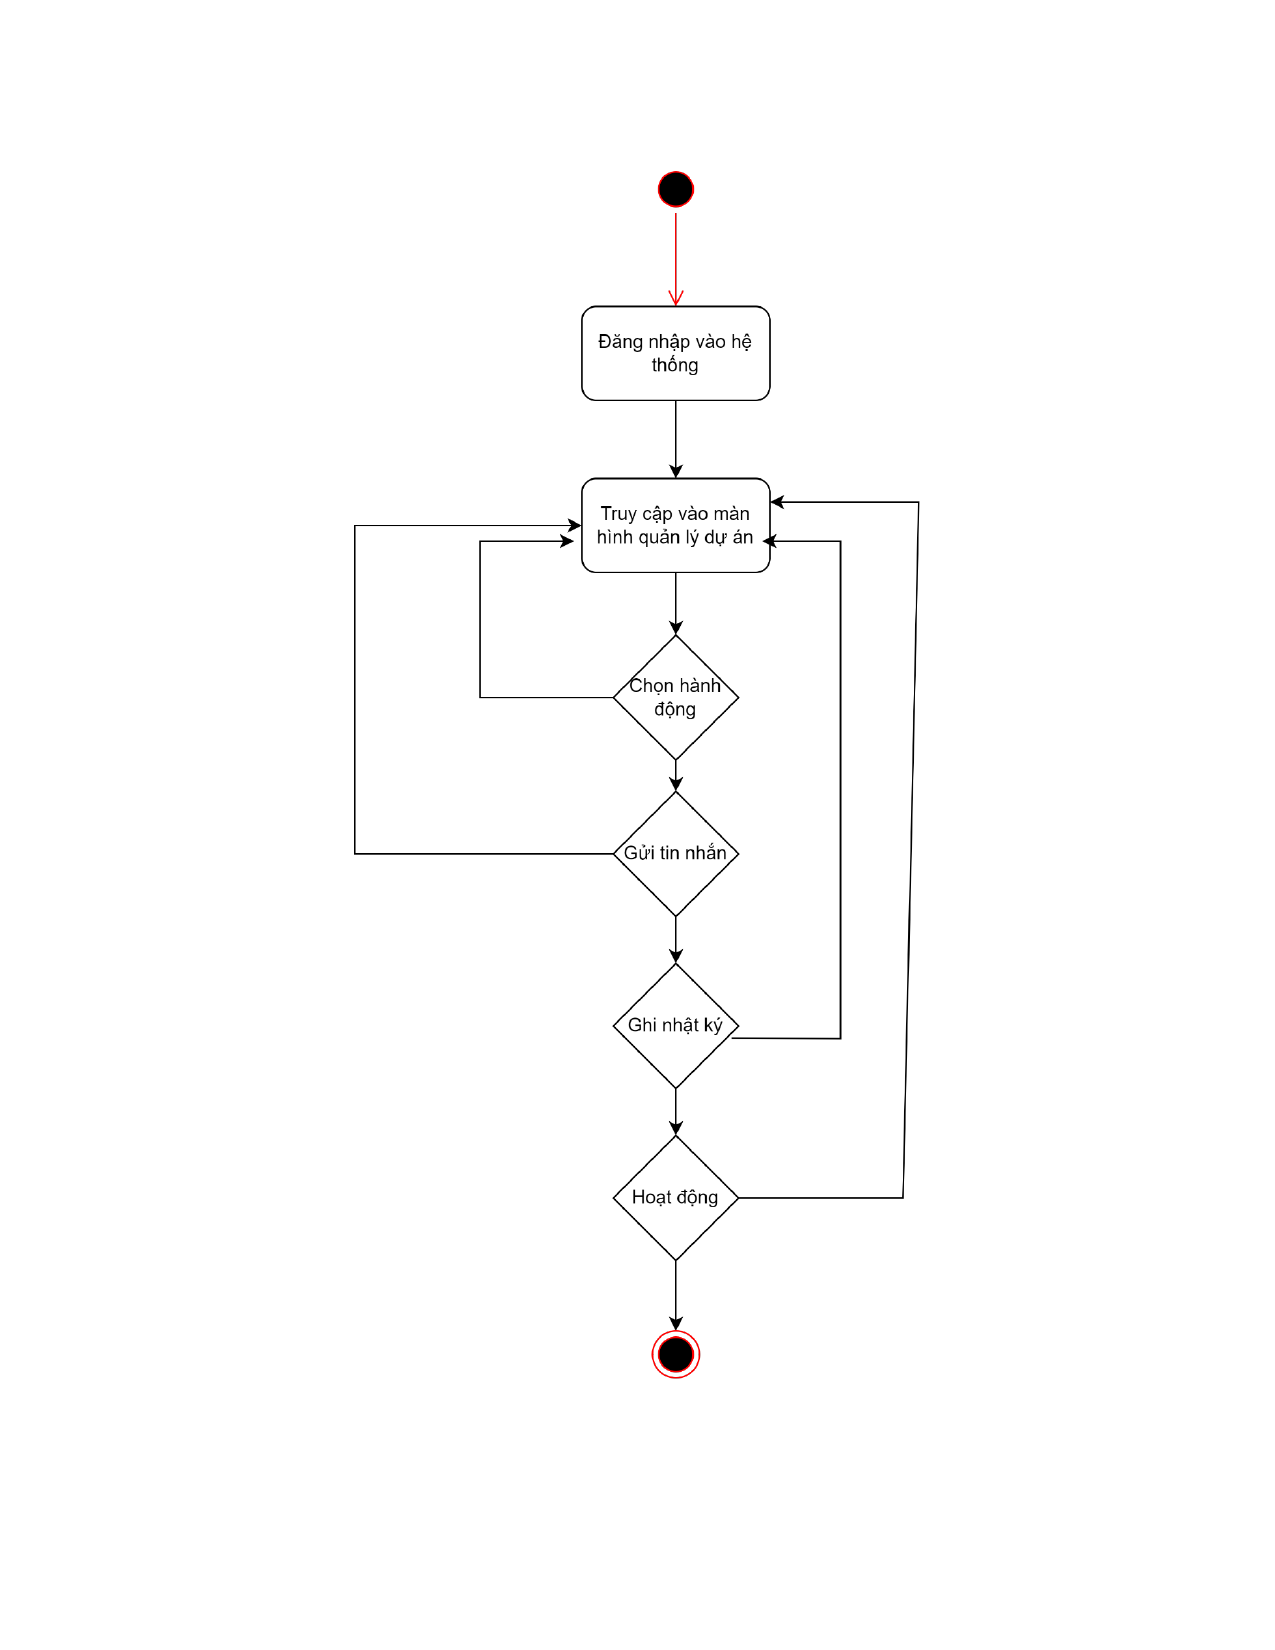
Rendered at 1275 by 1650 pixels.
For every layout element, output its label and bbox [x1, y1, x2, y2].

picture [327, 150, 948, 1394]
